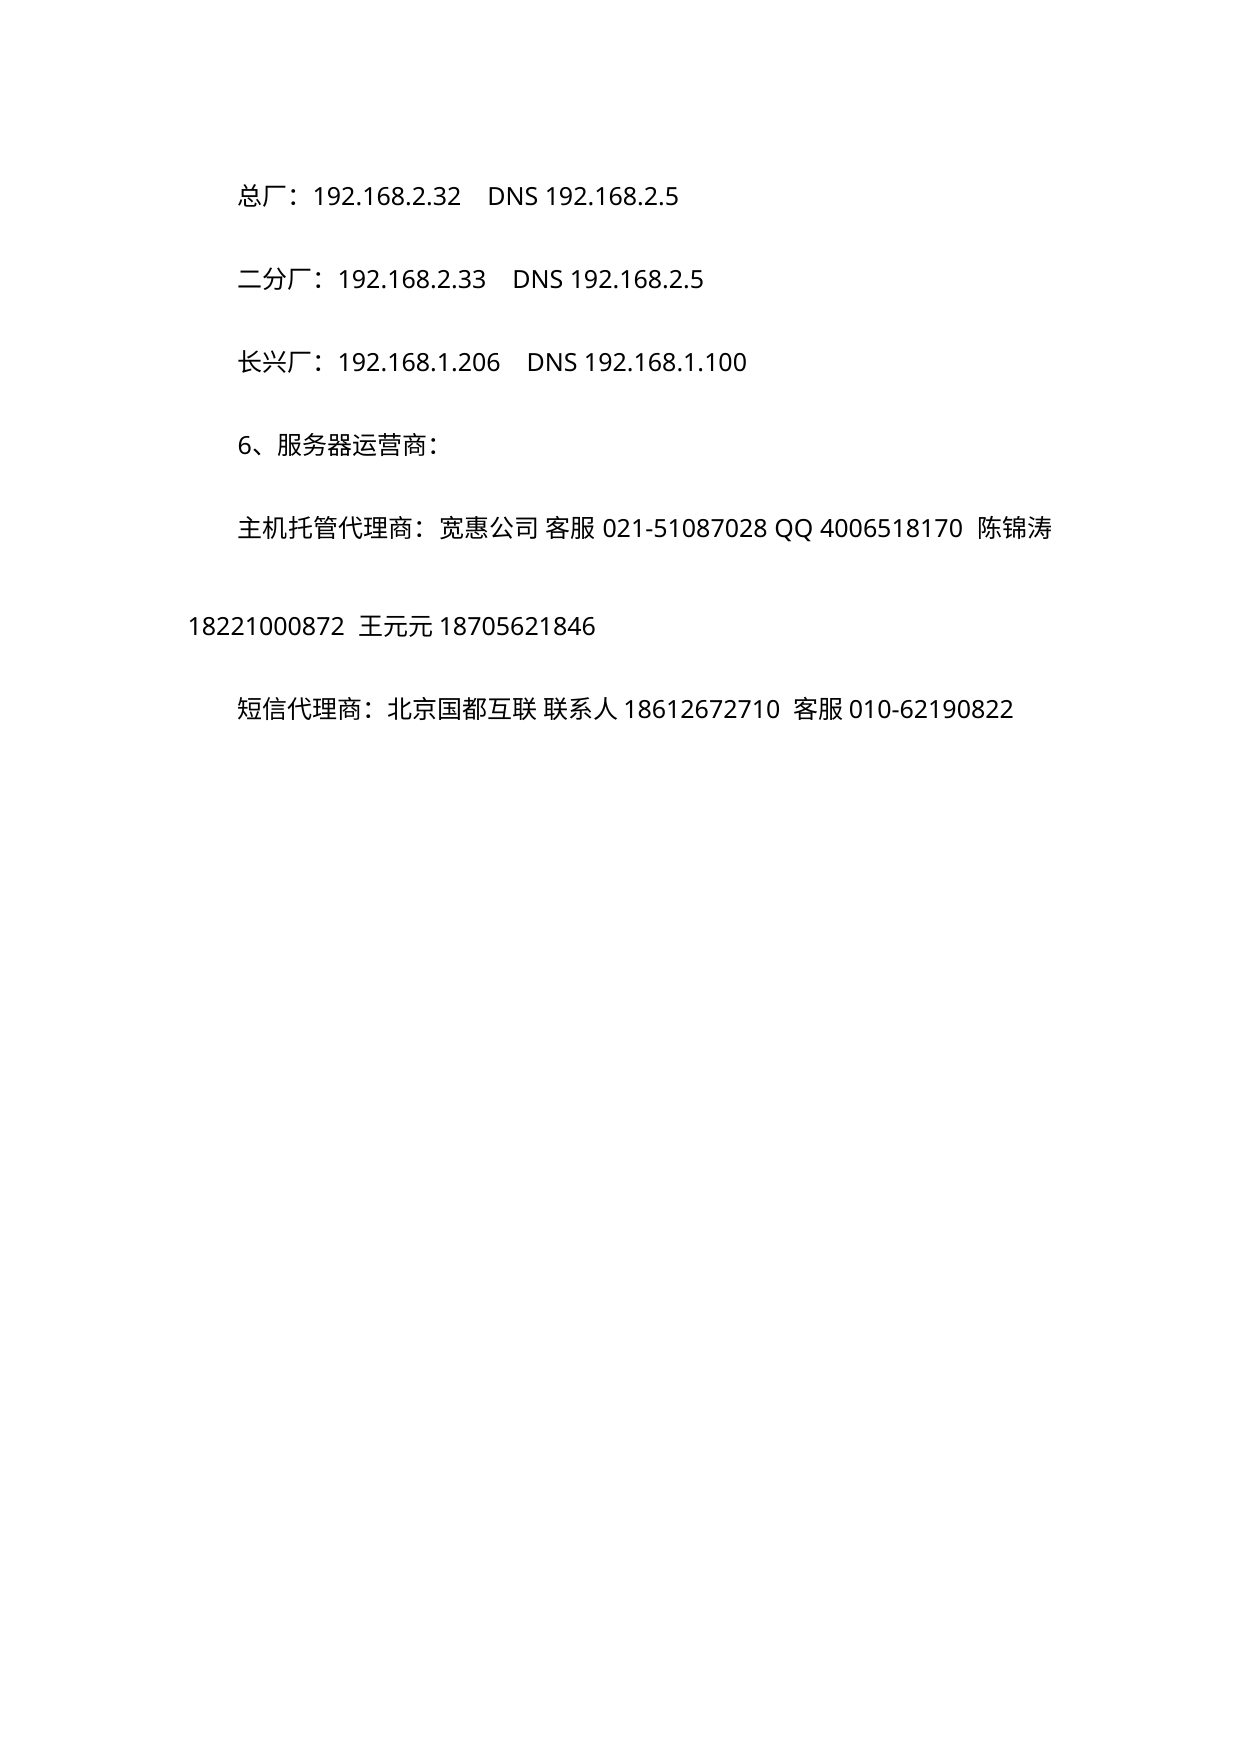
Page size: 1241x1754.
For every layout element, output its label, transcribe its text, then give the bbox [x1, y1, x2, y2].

text 短信代理商：北京国都互联 联系人18612672710 客服010-62190822 [187, 675, 1053, 740]
text 6、服务器运营商： [187, 411, 1053, 476]
text 二分厂：192.168.2.33 DNS 192.168.2.5 [187, 245, 1053, 310]
text 长兴厂：192.168.1.206 DNS 192.168.1.100 [187, 328, 1053, 393]
text 主机托管代理商：宽惠公司 客服021-51087028 QQ 4006518170 陈锦涛18221000872 王元元 18705621846 [187, 494, 1053, 657]
text 总厂：192.168.2.32 DNS 192.168.2.5 [187, 162, 1053, 227]
